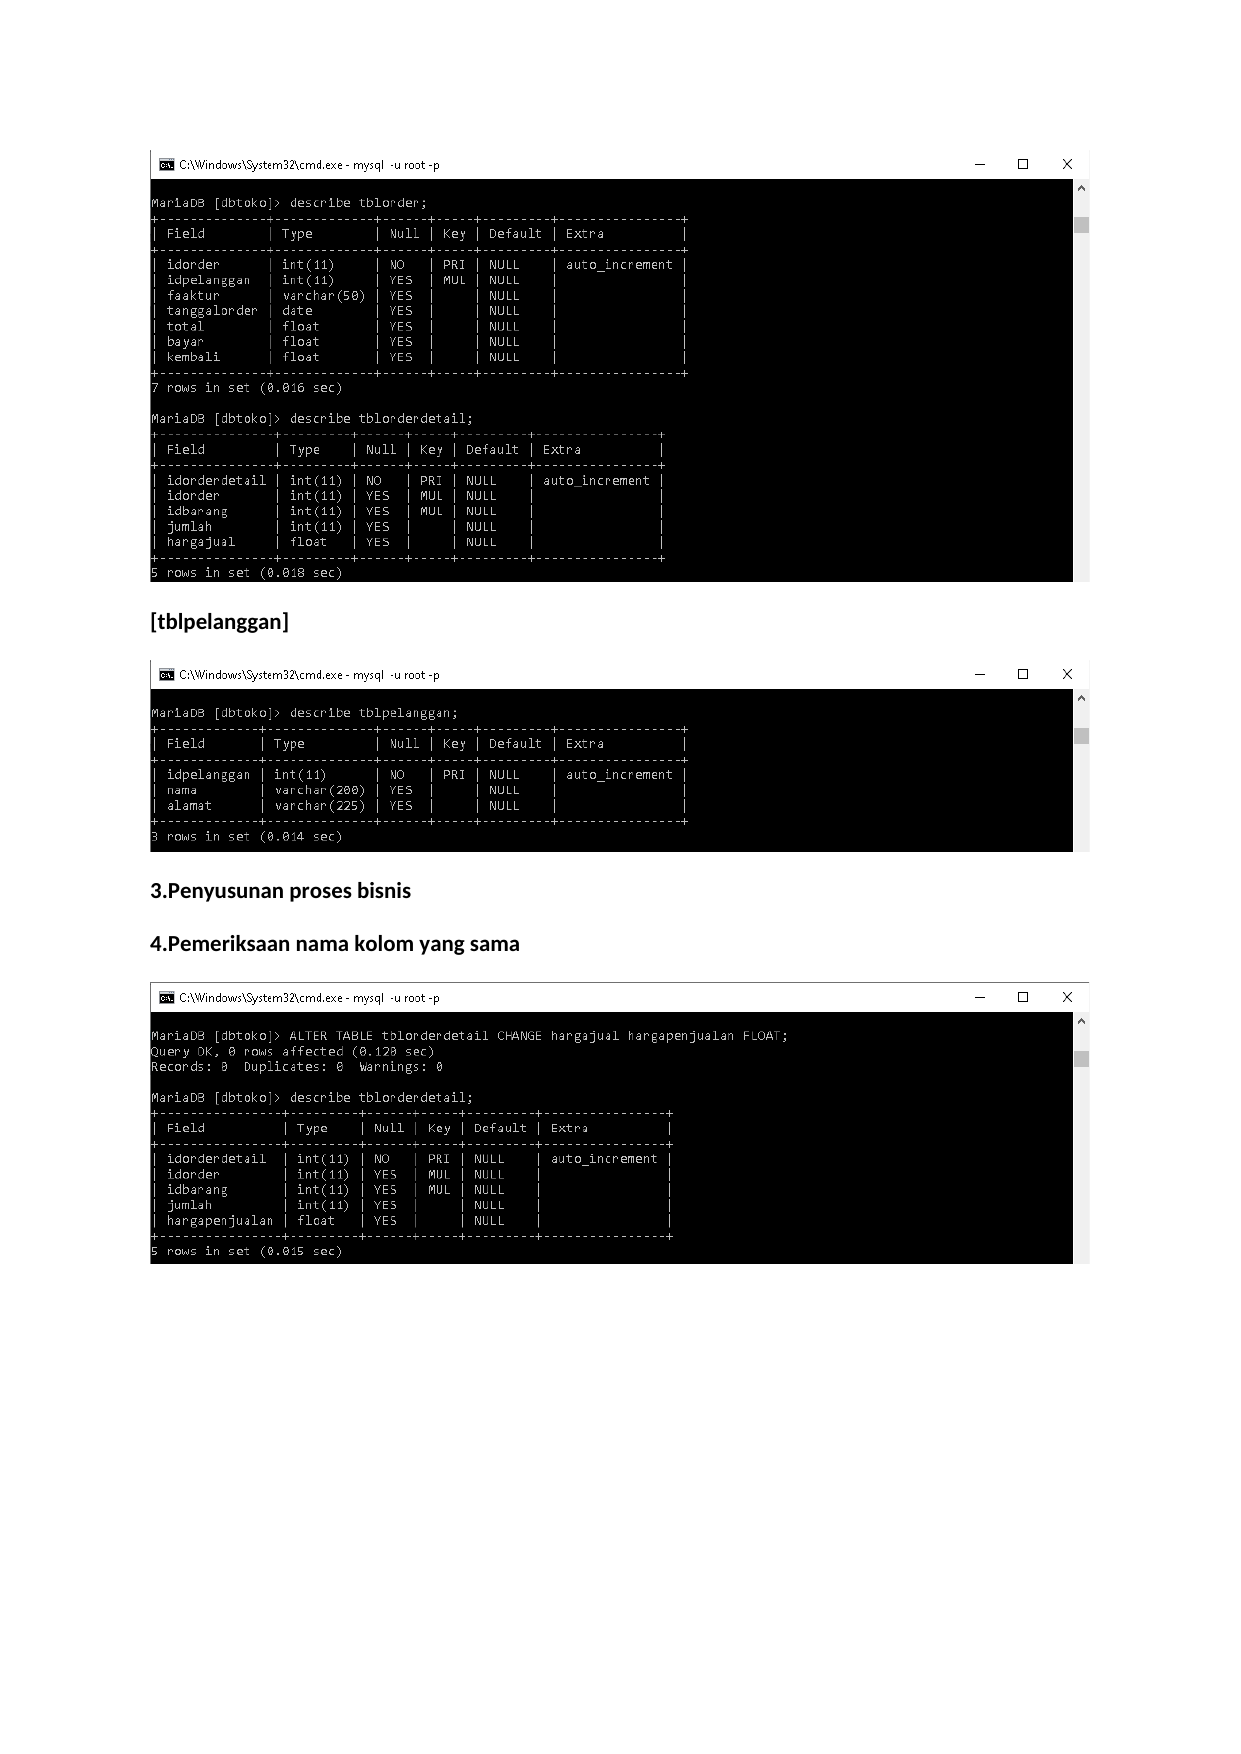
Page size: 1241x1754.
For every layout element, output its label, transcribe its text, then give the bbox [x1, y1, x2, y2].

picture [150, 150, 1090, 582]
picture [150, 660, 1090, 852]
text 4.Pemeriksaan nama kolom yang sama [150, 929, 1090, 957]
text [tblpelanggan] [150, 607, 1090, 635]
text 3.Penyusunan proses bisnis [150, 876, 1090, 904]
picture [150, 982, 1090, 1264]
